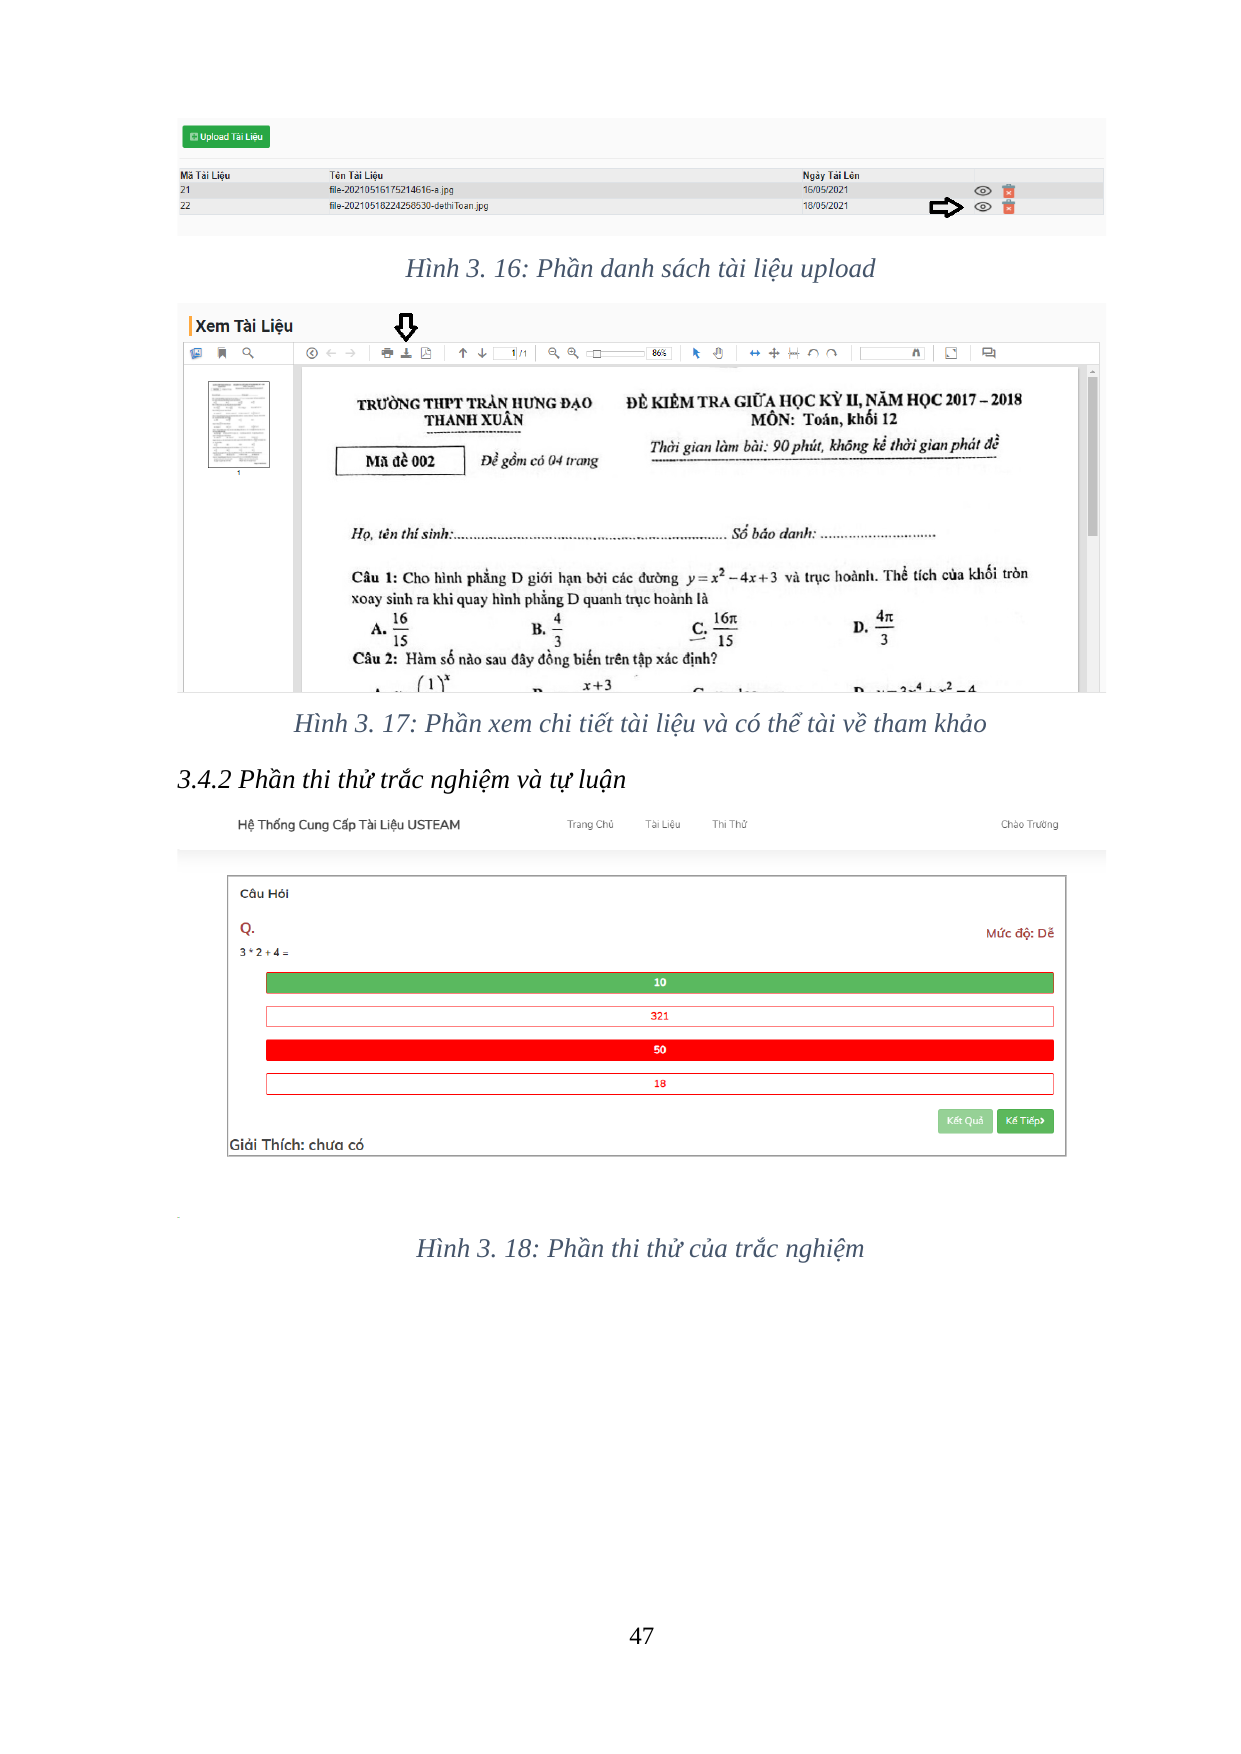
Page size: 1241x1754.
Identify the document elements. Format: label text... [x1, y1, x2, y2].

text Hình 3. 17: Phần xem chi tiết tài liệu và có thể tài về tham khảo [177, 707, 1106, 738]
subtitle 3.4.2 Phần thi thử trắc nghiệm và tự luận [177, 763, 1106, 794]
picture [177, 118, 1107, 238]
picture [177, 303, 1107, 693]
text Hình 3. 16: Phần danh sách tài liệu upload [177, 252, 1106, 283]
picture [177, 800, 1107, 1218]
text Hình 3. 18: Phần thi thử của trắc nghiệm [177, 1232, 1106, 1263]
